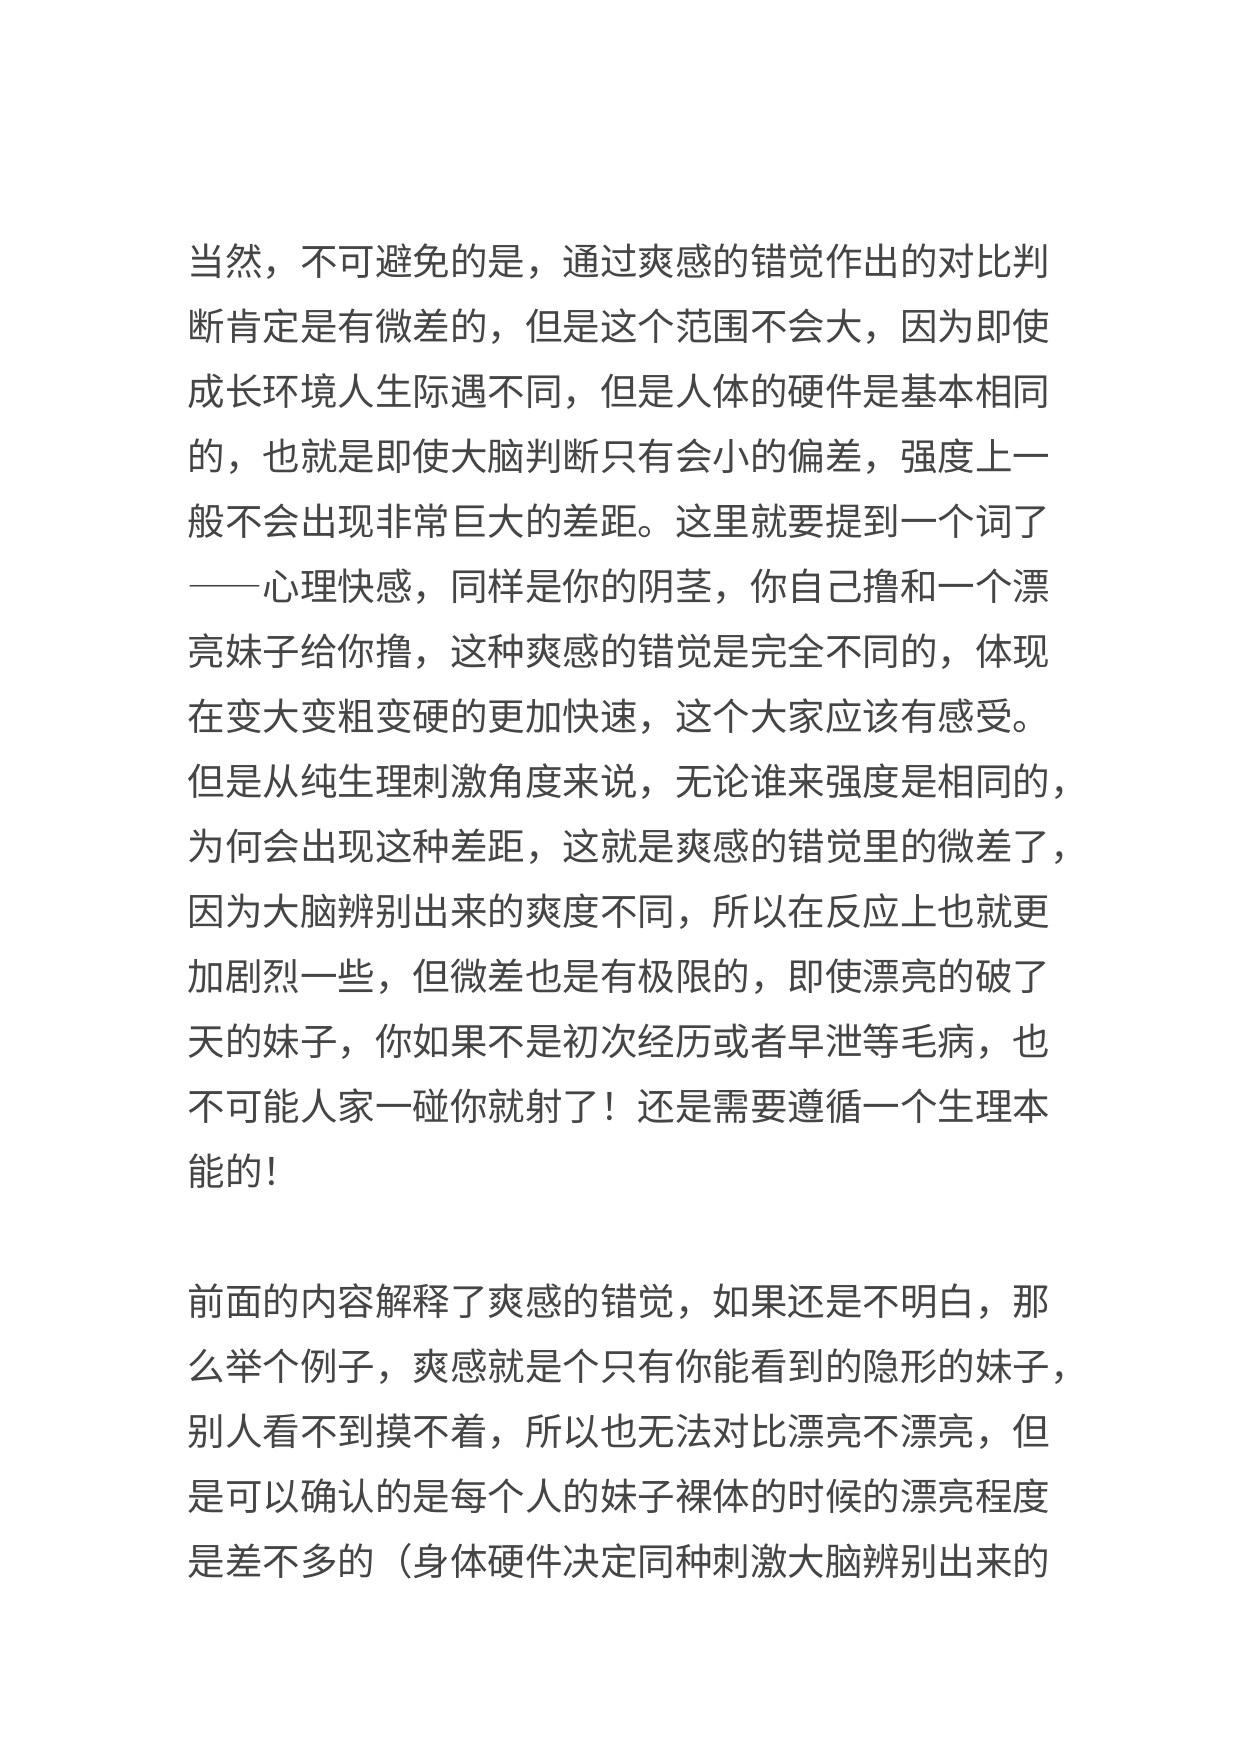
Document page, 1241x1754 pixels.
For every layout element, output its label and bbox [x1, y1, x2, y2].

text [187, 162, 1053, 1592]
